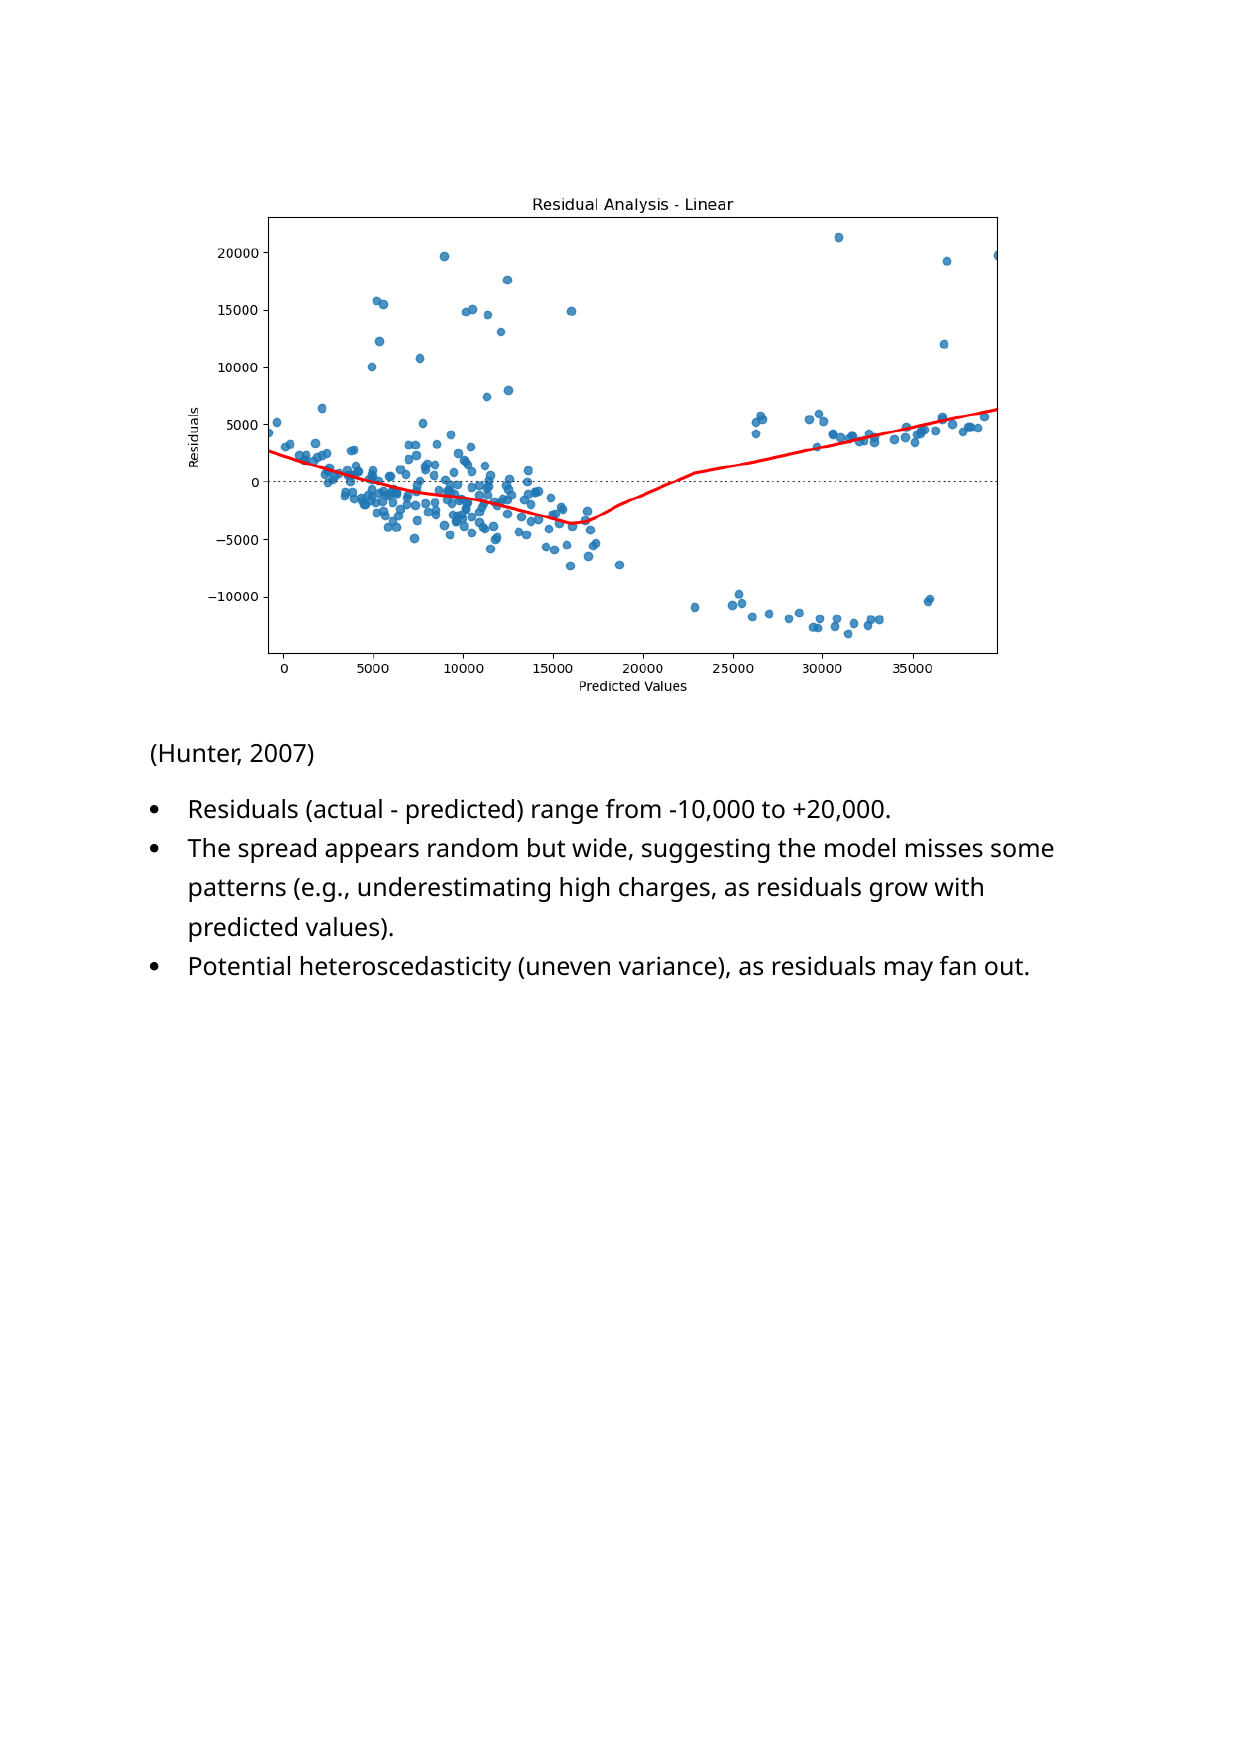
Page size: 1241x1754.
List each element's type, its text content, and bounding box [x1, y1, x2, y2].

list The spread appears random but wide, suggesting the model misses some patterns (e.g., underestimating high charges, as residuals grow with predicted values). [150, 831, 1090, 943]
picture [150, 150, 1091, 715]
list Residuals (actual - predicted) range from -10,000 to +20,000. [150, 792, 1090, 826]
list Potential heteroscedasticity (uneven variance), as residuals may fan out. [150, 948, 1090, 982]
